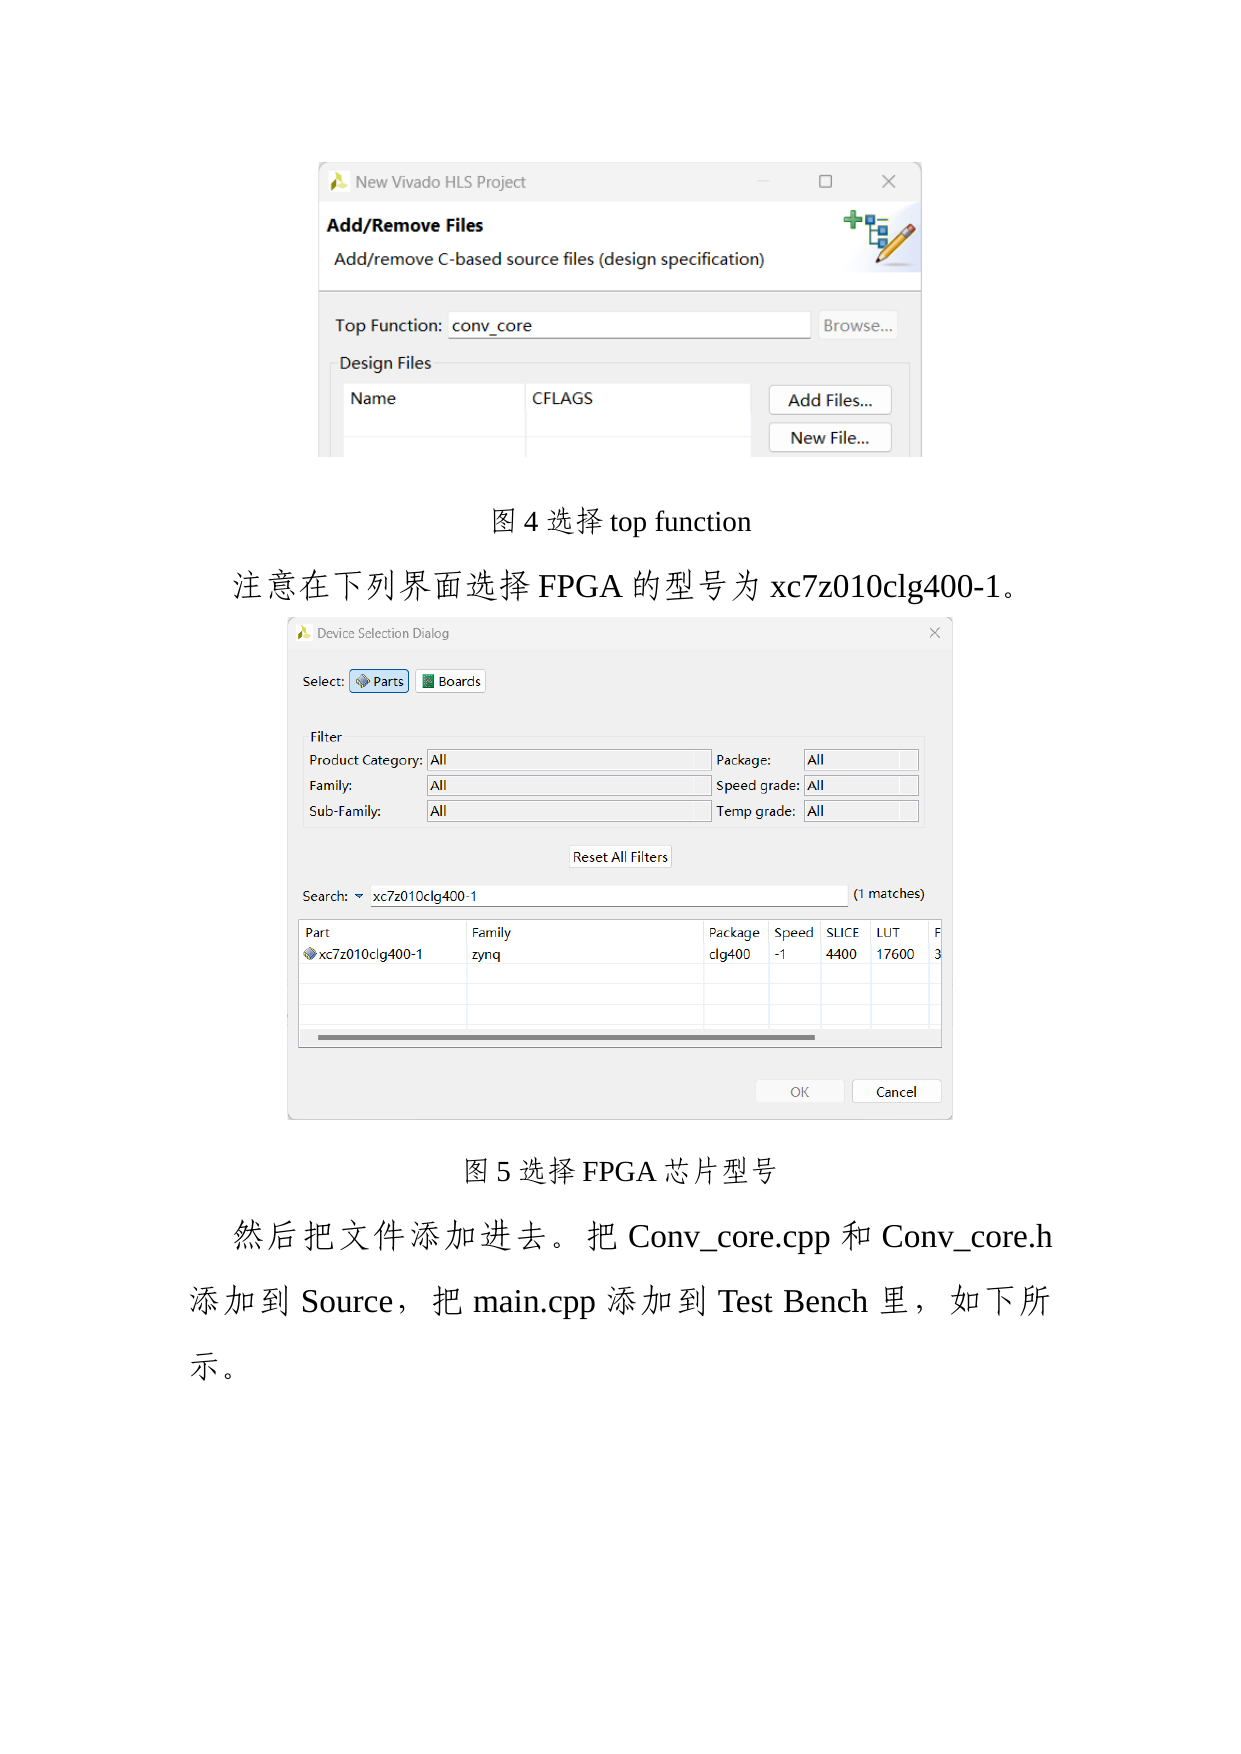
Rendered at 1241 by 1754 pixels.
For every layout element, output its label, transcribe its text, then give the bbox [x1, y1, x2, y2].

text 注意在下列界面选择FPGA的型号为xc7z010clg400-1。 [187, 552, 1053, 617]
picture [318, 162, 922, 457]
text 图5 选择FPGA芯片型号 [187, 1137, 1053, 1202]
picture [287, 617, 953, 1120]
text 图4 选择top function [187, 487, 1053, 552]
text 然后把文件添加进去。把Conv_core.cpp和Conv_core.h添加到Source，把main.cpp添加到Test Bench里，如下所示。 [187, 1202, 1053, 1397]
